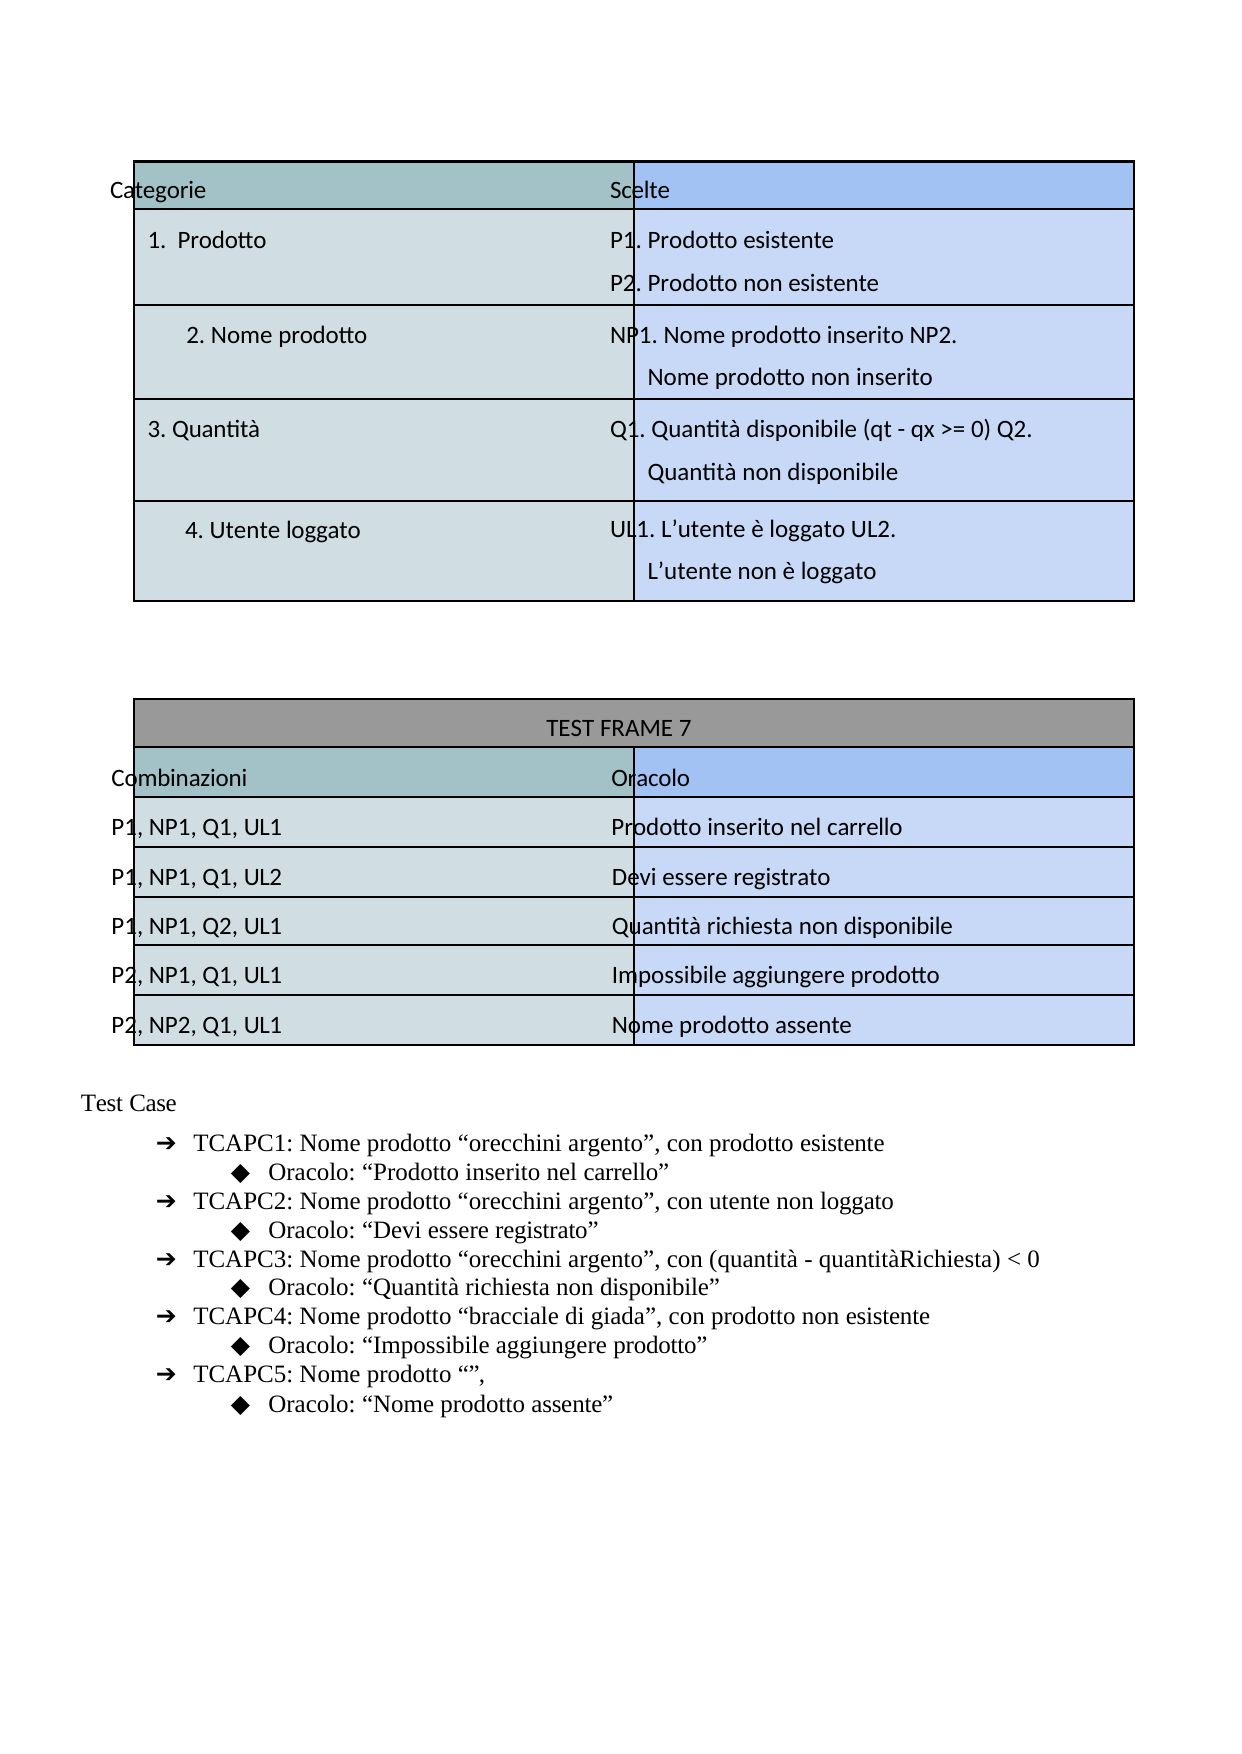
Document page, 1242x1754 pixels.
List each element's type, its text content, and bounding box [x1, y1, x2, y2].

table_cell 4. Utente loggato [135, 502, 633, 600]
table_cell P1, NP1, Q1, UL2 [135, 848, 633, 896]
list Oracolo: “Devi essere registrato” [231, 1215, 1138, 1244]
table_cell P2, NP1, Q1, UL1 [135, 946, 633, 994]
table_cell Nome prodotto assente [635, 996, 1133, 1044]
table_cell P1. Prodotto esistente P2. Prodotto non esistente [635, 210, 1133, 304]
table_header Categorie [135, 163, 633, 208]
table_header TEST FRAME 7 [135, 700, 1133, 746]
table_cell 3. Quantità [135, 400, 633, 500]
table_cell Quantità richiesta non disponibile [635, 898, 1133, 944]
table_cell 1. Prodotto [135, 210, 633, 304]
list TCAPC4: Nome prodotto “bracciale di giada”, con prodotto non esistente [156, 1302, 1138, 1330]
list TCAPC5: Nome prodotto “”, [156, 1359, 1138, 1388]
list Oracolo: “Prodotto inserito nel carrello” [231, 1158, 1138, 1187]
list Oracolo: “Nome prodotto assente” [231, 1388, 1138, 1418]
table_header Scelte [635, 163, 1133, 208]
list TCAPC2: Nome prodotto “orecchini argento”, con utente non loggato [156, 1187, 1138, 1215]
table_cell NP1. Nome prodotto inserito NP2. Nome prodotto non inserito [635, 306, 1133, 398]
list Oracolo: “Impossibile aggiungere prodotto” [231, 1330, 1138, 1359]
text Test Case [81, 1088, 1138, 1117]
table_cell 2. Nome prodotto [135, 306, 633, 398]
table_cell Devi essere registrato [635, 848, 1133, 896]
list Oracolo: “Quantità richiesta non disponibile” [231, 1273, 1138, 1302]
list TCAPC3: Nome prodotto “orecchini argento”, con (quantità - quantitàRichiesta) < 0 [156, 1244, 1138, 1273]
table_cell Q1. Quantità disponibile (qt - qx >= 0) Q2. Quantità non disponibile [635, 400, 1133, 500]
table_cell P1, NP1, Q1, UL1 [135, 798, 633, 846]
list TCAPC1: Nome prodotto “orecchini argento”, con prodotto esistente [156, 1127, 1138, 1158]
table_cell Impossibile aggiungere prodotto [635, 946, 1133, 994]
table_cell UL1. L’utente è loggato UL2. L’utente non è loggato [635, 502, 1133, 600]
table_cell Combinazioni [135, 748, 633, 796]
table_cell Oracolo [635, 748, 1133, 796]
table_cell P1, NP1, Q2, UL1 [135, 898, 633, 944]
table_cell Prodotto inserito nel carrello [635, 798, 1133, 846]
table_cell P2, NP2, Q1, UL1 [135, 996, 633, 1044]
